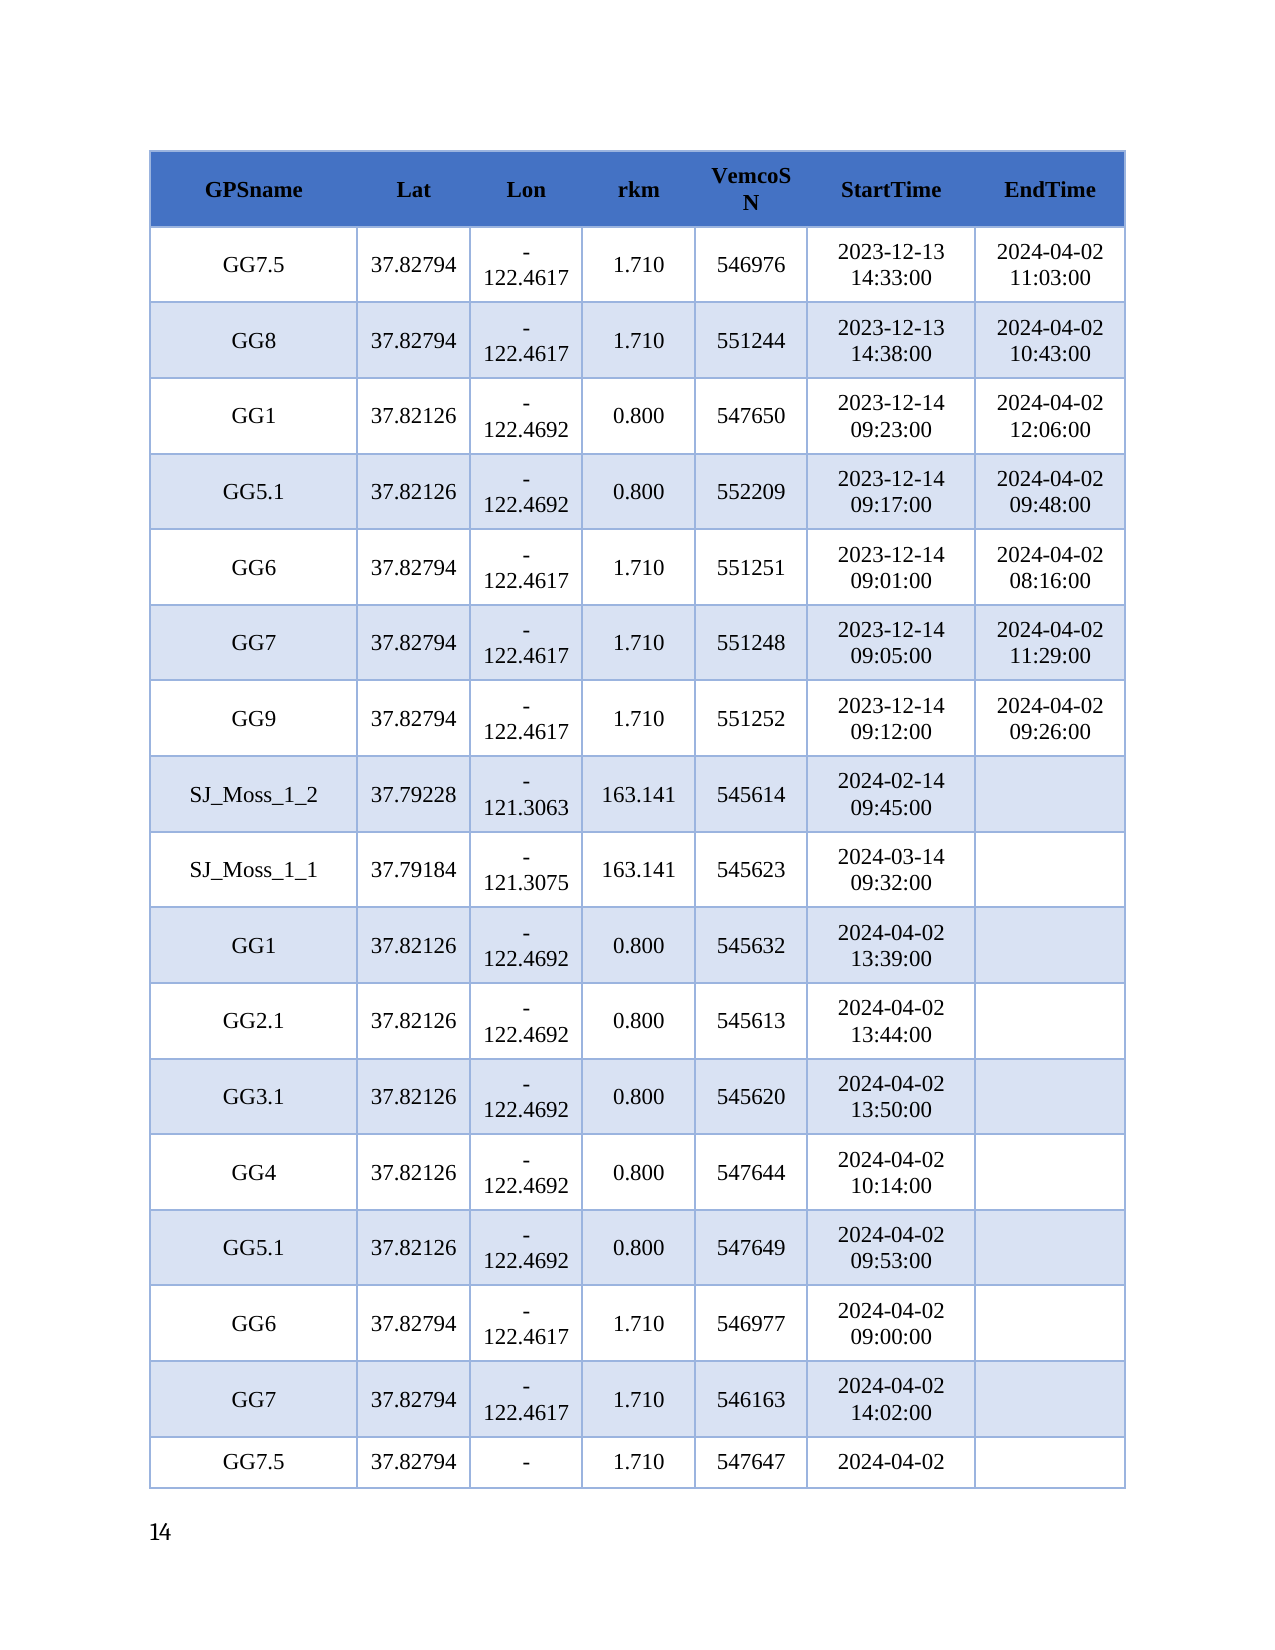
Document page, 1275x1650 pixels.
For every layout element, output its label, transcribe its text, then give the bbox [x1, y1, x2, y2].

table_cell 546976 [696, 228, 806, 301]
table_cell 551248 [696, 606, 806, 679]
table_cell [976, 1286, 1124, 1360]
table_cell 37.79184 [358, 833, 469, 906]
table_cell 551244 [696, 303, 806, 377]
table_cell 0.800 [583, 1135, 694, 1209]
table_cell 37.82126 [358, 908, 469, 982]
table_cell 545620 [696, 1060, 806, 1133]
table_cell 0.800 [583, 908, 694, 982]
table_cell GG7 [151, 606, 356, 679]
table_cell 2024-03-14 09:32:00 [808, 833, 974, 906]
table_cell GG1 [151, 908, 356, 982]
table_cell 2024-04-02 13:39:00 [808, 908, 974, 982]
table_cell 545613 [696, 984, 806, 1057]
table_cell 2024-04-02 09:26:00 [976, 681, 1124, 755]
table_cell 547650 [696, 379, 806, 452]
table_cell 37.82794 [358, 681, 469, 755]
table_cell GG9 [151, 681, 356, 755]
table_cell 37.82794 [358, 606, 469, 679]
table_cell 551251 [696, 530, 806, 604]
table_cell SJ_Moss_1_1 [151, 833, 356, 906]
table_cell 1.710 [583, 1362, 694, 1436]
table_cell 545623 [696, 833, 806, 906]
table_header VemcoSN [695, 152, 807, 226]
table_cell -122.4692 [471, 1135, 581, 1209]
table_cell GG7 [151, 1362, 356, 1436]
table_cell SJ_Moss_1_2 [151, 757, 356, 831]
table_cell 2023-12-14 09:17:00 [808, 455, 974, 528]
table_cell 2024-04-02 13:50:00 [808, 1060, 974, 1133]
table_cell 2024-04-02 09:53:00 [808, 1211, 974, 1284]
table_cell -122.4692 [471, 984, 581, 1057]
table_cell 0.800 [583, 379, 694, 452]
table_cell 2024-04-02 12:06:00 [976, 379, 1124, 452]
table_cell 37.82794 [358, 303, 469, 377]
table_cell [976, 1135, 1124, 1209]
table_cell 545614 [696, 757, 806, 831]
table_cell 2023-12-13 14:33:00 [808, 228, 974, 301]
table_cell 1.710 [583, 1286, 694, 1360]
table_cell 37.82126 [358, 984, 469, 1057]
table_cell [976, 1060, 1124, 1133]
table_cell 2024-04-02 11:03:00 [976, 228, 1124, 301]
table_cell 1.710 [583, 606, 694, 679]
table_cell 163.141 [583, 757, 694, 831]
table_cell 37.82126 [358, 1135, 469, 1209]
table_cell 1.710 [583, 681, 694, 755]
table_cell 37.79228 [358, 757, 469, 831]
table_cell 545632 [696, 908, 806, 982]
table_cell -122.4617 [471, 1286, 581, 1360]
table_header GPSname [151, 152, 357, 226]
table_cell -122.4617 [471, 228, 581, 301]
table_cell -122.4617 [471, 1438, 581, 1487]
table_cell [976, 908, 1124, 982]
table_cell 2024-04-02 13:44:00 [808, 984, 974, 1057]
table_cell 37.82126 [358, 379, 469, 452]
table_cell 37.82126 [358, 1060, 469, 1133]
table_cell 552209 [696, 455, 806, 528]
table_cell [976, 833, 1124, 906]
table_cell [976, 1438, 1124, 1487]
table_header Lon [470, 152, 582, 226]
table_cell 546977 [696, 1286, 806, 1360]
table_cell 551252 [696, 681, 806, 755]
table_cell 2024-04-02 09:48:00 [976, 455, 1124, 528]
table_cell -122.4692 [471, 379, 581, 452]
table_header StartTime [807, 152, 975, 226]
table_cell 2024-04-02 09:00:00 [808, 1286, 974, 1360]
table_cell -122.4692 [471, 1060, 581, 1133]
table_cell -122.4617 [471, 1362, 581, 1436]
table_cell 547647 [696, 1438, 806, 1487]
table_cell GG5.1 [151, 1211, 356, 1284]
table_cell 2023-12-14 09:05:00 [808, 606, 974, 679]
table_cell GG5.1 [151, 455, 356, 528]
table_header EndTime [975, 152, 1124, 226]
table_cell 37.82794 [358, 1438, 469, 1487]
table_cell [976, 984, 1124, 1057]
table_cell [976, 1211, 1124, 1284]
table_cell 163.141 [583, 833, 694, 906]
table_cell 2024-04-02 10:43:00 [976, 303, 1124, 377]
table_cell -121.3075 [471, 833, 581, 906]
table_cell [976, 1362, 1124, 1436]
table_cell 37.82794 [358, 1286, 469, 1360]
table_cell GG6 [151, 530, 356, 604]
table_cell GG7.5 [151, 228, 356, 301]
table_cell 546163 [696, 1362, 806, 1436]
table_cell 37.82126 [358, 455, 469, 528]
table_cell -121.3063 [471, 757, 581, 831]
table_cell GG2.1 [151, 984, 356, 1057]
table_cell GG3.1 [151, 1060, 356, 1133]
table_cell 1.710 [583, 228, 694, 301]
table_cell 37.82794 [358, 228, 469, 301]
table_cell 2024-04-02 13:55:00 [808, 1438, 974, 1487]
table_cell 2024-04-02 14:02:00 [808, 1362, 974, 1436]
table_cell -122.4692 [471, 908, 581, 982]
table_cell 2024-04-02 10:14:00 [808, 1135, 974, 1209]
table_cell 1.710 [583, 1438, 694, 1487]
table_cell 0.800 [583, 455, 694, 528]
table_cell 547644 [696, 1135, 806, 1209]
table_cell GG1 [151, 379, 356, 452]
table_cell GG8 [151, 303, 356, 377]
table_cell 2024-02-14 09:45:00 [808, 757, 974, 831]
table_cell -122.4617 [471, 530, 581, 604]
table_cell 2023-12-14 09:23:00 [808, 379, 974, 452]
table_cell 37.82794 [358, 530, 469, 604]
table_cell 2024-04-02 08:16:00 [976, 530, 1124, 604]
table_cell 2023-12-13 14:38:00 [808, 303, 974, 377]
table_cell 547649 [696, 1211, 806, 1284]
table_cell -122.4692 [471, 455, 581, 528]
table_cell -122.4617 [471, 606, 581, 679]
table_cell GG4 [151, 1135, 356, 1209]
table_cell -122.4617 [471, 681, 581, 755]
table_cell 0.800 [583, 984, 694, 1057]
table_cell GG6 [151, 1286, 356, 1360]
table_cell 2023-12-14 09:12:00 [808, 681, 974, 755]
table_cell [976, 757, 1124, 831]
table_cell GG7.5 [151, 1438, 356, 1487]
table_cell 37.82126 [358, 1211, 469, 1284]
table_cell -122.4617 [471, 303, 581, 377]
table_cell 1.710 [583, 303, 694, 377]
table_cell 2023-12-14 09:01:00 [808, 530, 974, 604]
table_cell 1.710 [583, 530, 694, 604]
table_cell -122.4692 [471, 1211, 581, 1284]
table_cell 0.800 [583, 1060, 694, 1133]
table_header Lat [357, 152, 470, 226]
table_cell 0.800 [583, 1211, 694, 1284]
table_header rkm [582, 152, 695, 226]
table_cell 2024-04-02 11:29:00 [976, 606, 1124, 679]
table_cell 37.82794 [358, 1362, 469, 1436]
